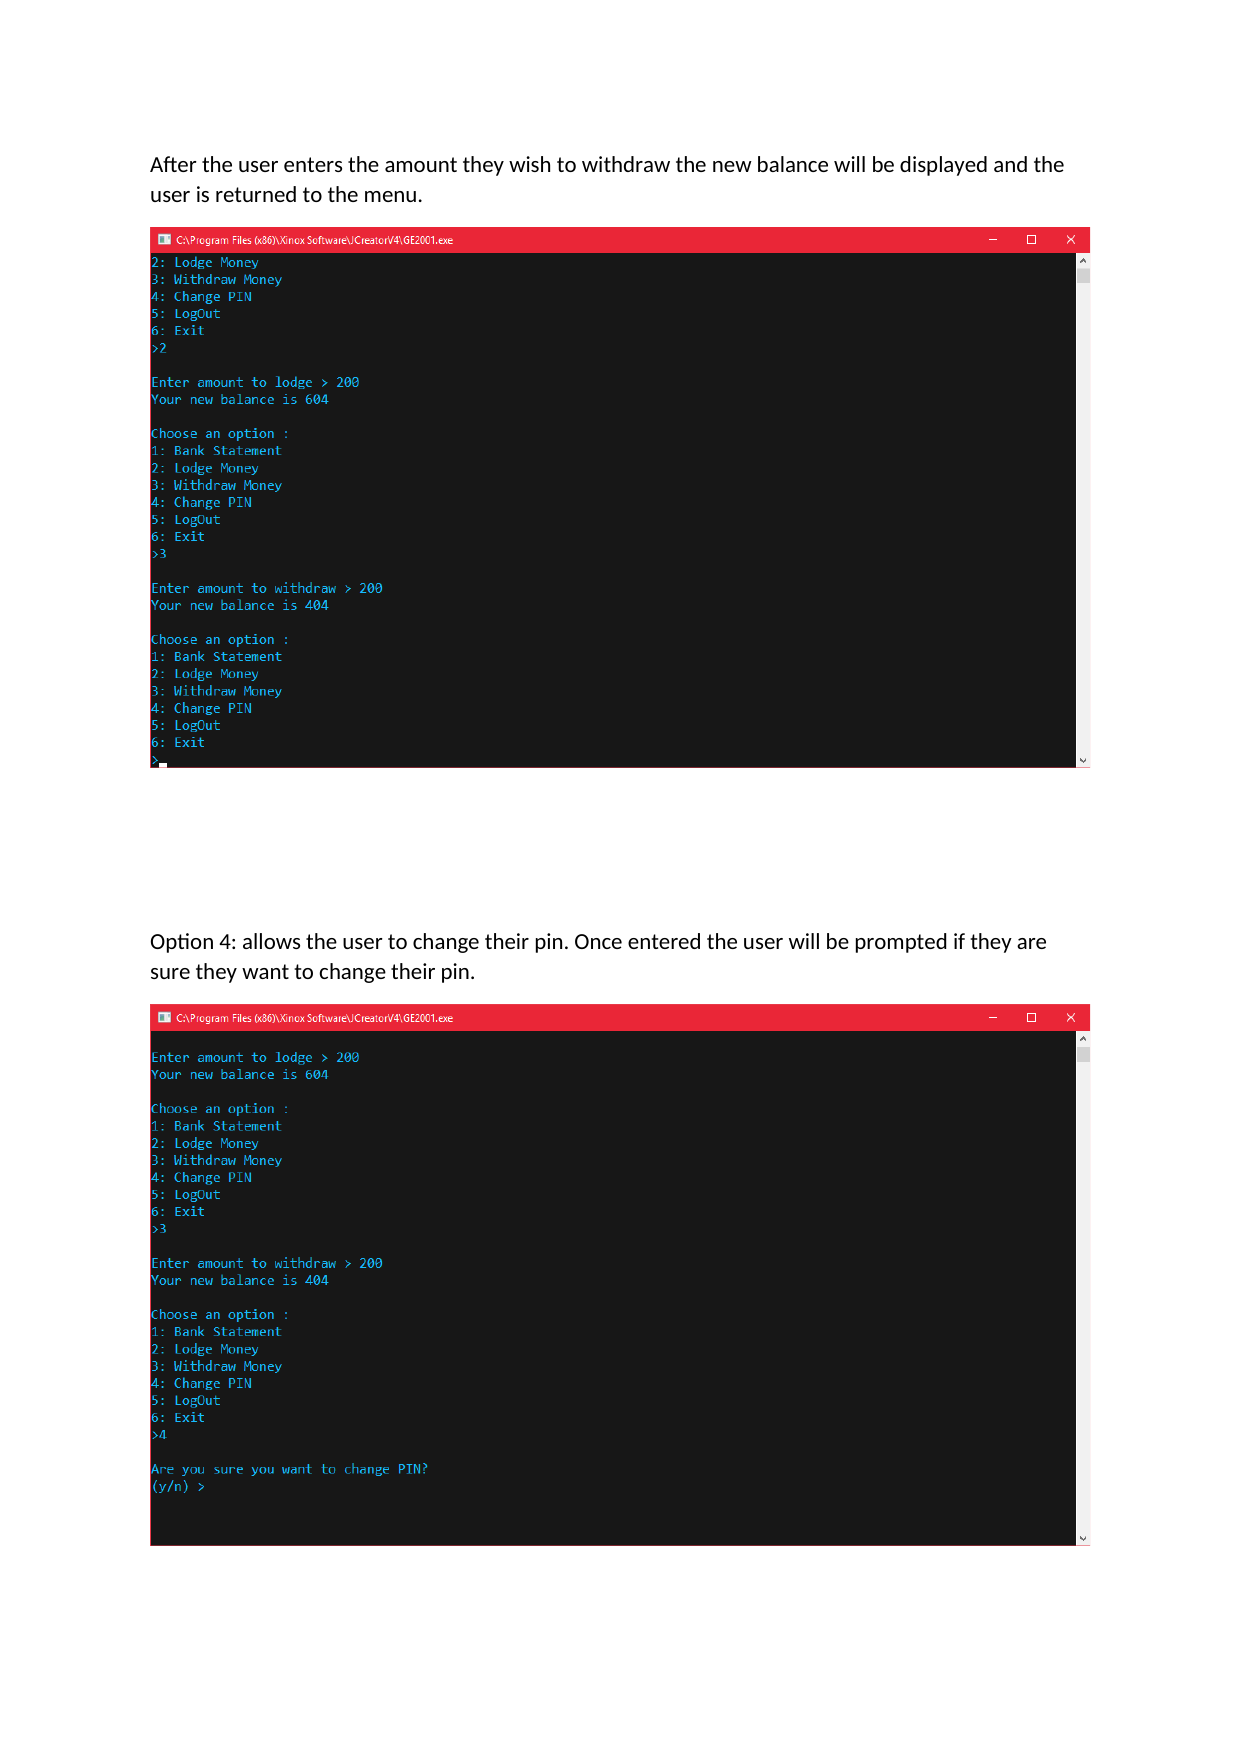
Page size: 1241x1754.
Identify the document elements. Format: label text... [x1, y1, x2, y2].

picture [150, 227, 1091, 768]
picture [150, 1004, 1091, 1546]
text Option 4: allows the user to change their pin. Once entered the user will be prompted if they are sure they want to change their pin. [150, 927, 1090, 986]
text After the user enters the amount they wish to withdraw the new balance will be displayed and the user is returned to the menu. [150, 150, 1090, 208]
